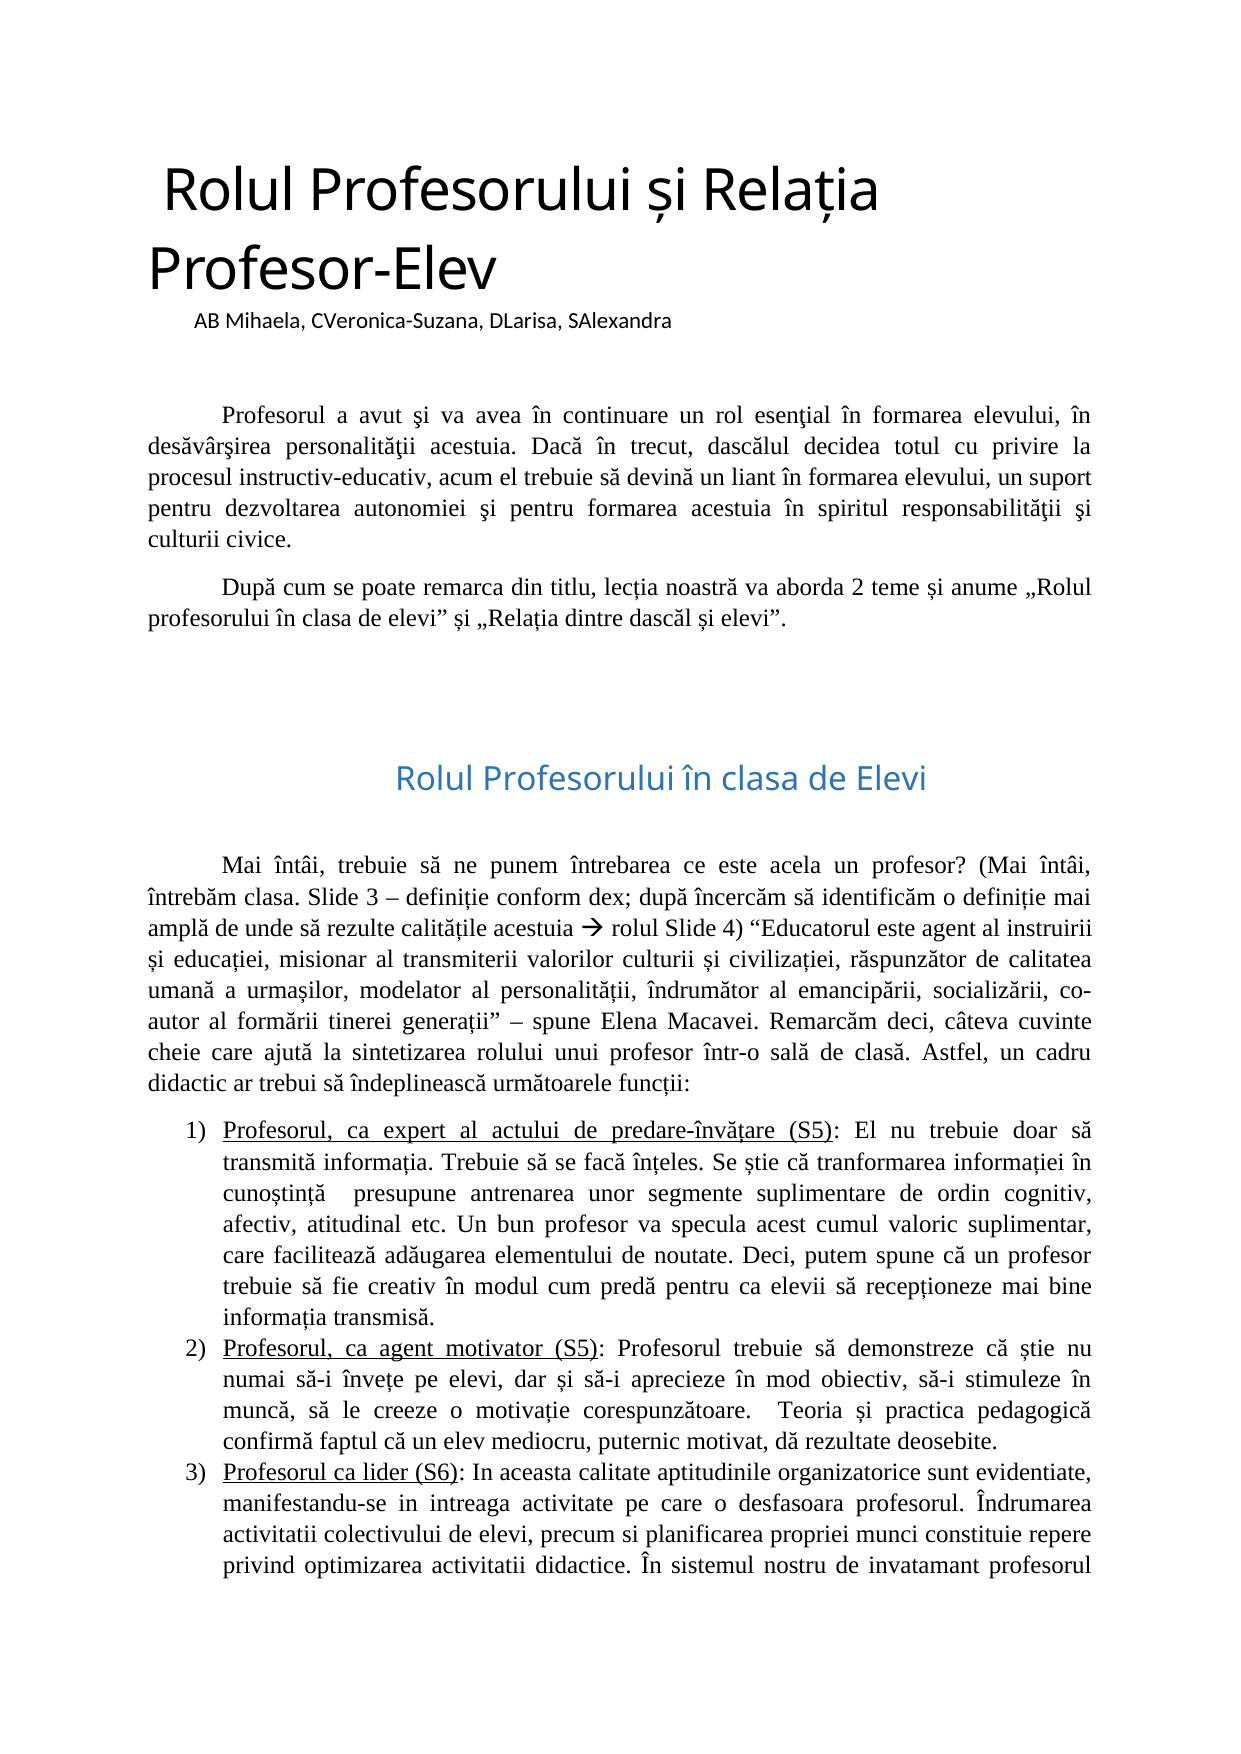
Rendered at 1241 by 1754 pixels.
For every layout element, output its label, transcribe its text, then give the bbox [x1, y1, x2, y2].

subtitle Rolul Profesorului în clasa de Elevi [295, 755, 1093, 800]
list Profesorul, ca expert al actului de predare-învățare (S5): El nu trebuie doar să transmită informația. Trebuie să se facă înțeles. Se știe că tranformarea informației în cunoștință presupune antrenarea unor segmente suplimentare de ordin cognitiv, afectiv, atitudinal etc. Un bun profesor va specula acest cumul valoric suplimentar, care facilitează adăugarea elementului de noutate. Deci, putem spune că un profesor trebuie să fie creativ în modul cum predă pentru ca elevii să recepționeze mai bine informația transmisă. [185, 1116, 1093, 1331]
text Profesorul a avut şi va avea în continuare un rol esenţial în formarea elevului, în desăvârşirea personalităţii acestuia. Dacă în trecut, dascălul decidea totul cu privire la procesul instructiv-educativ, acum el trebuie să devină un liant în formarea elevului, un suport pentru dezvoltarea autonomiei şi pentru formarea acestuia în spiritul responsabilităţii şi culturii civice. [148, 400, 1093, 553]
text După cum se poate remarca din titlu, lecția noastră va aborda 2 teme și anume „Rolul profesorului în clasa de elevi” și „Relația dintre dascăl și elevi”. [148, 572, 1093, 632]
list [185, 1457, 1093, 1579]
list Profesorul, ca agent motivator (S5): Profesorul trebuie să demonstreze că știe nu numai să-i învețe pe elevi, dar și să-i aprecieze în mod obiectiv, să-i stimuleze în muncă, să le creeze o motivație corespunzătoare. Teoria și practica pedagogică confirmă faptul că un elev mediocru, puternic motivat, dă rezultate deosebite. [185, 1333, 1093, 1455]
title Rolul Profesorului și Relația Profesor-Elev [148, 148, 1093, 307]
text Mai întâi, trebuie să ne punem întrebarea ce este acela un profesor? (Mai întâi, întrebăm clasa. Slide 3 – definiție conform dex; după încercăm să identificăm o definiție mai amplă de unde să rezulte calitățile acestuia rolul Slide 4) “Educatorul este agent al instruirii și educației, misionar al transmiterii valorilor culturii și civilizației, răspunzător de calitatea umană a urmașilor, modelator al personalității, îndrumător al emancipării, socializării, co-autor al formării tinerei generații” – spune Elena Macavei. Remarcăm deci, câteva cuvinte cheie care ajută la sintetizarea rolului unui profesor într-o sală de clasă. Astfel, un cadru didactic ar trebui să îndeplinească următoarele funcții: [148, 851, 1093, 1097]
subtitle AB Mihaela, CVeronica-Suzana, DLarisa, SAlexandra [148, 307, 1093, 334]
